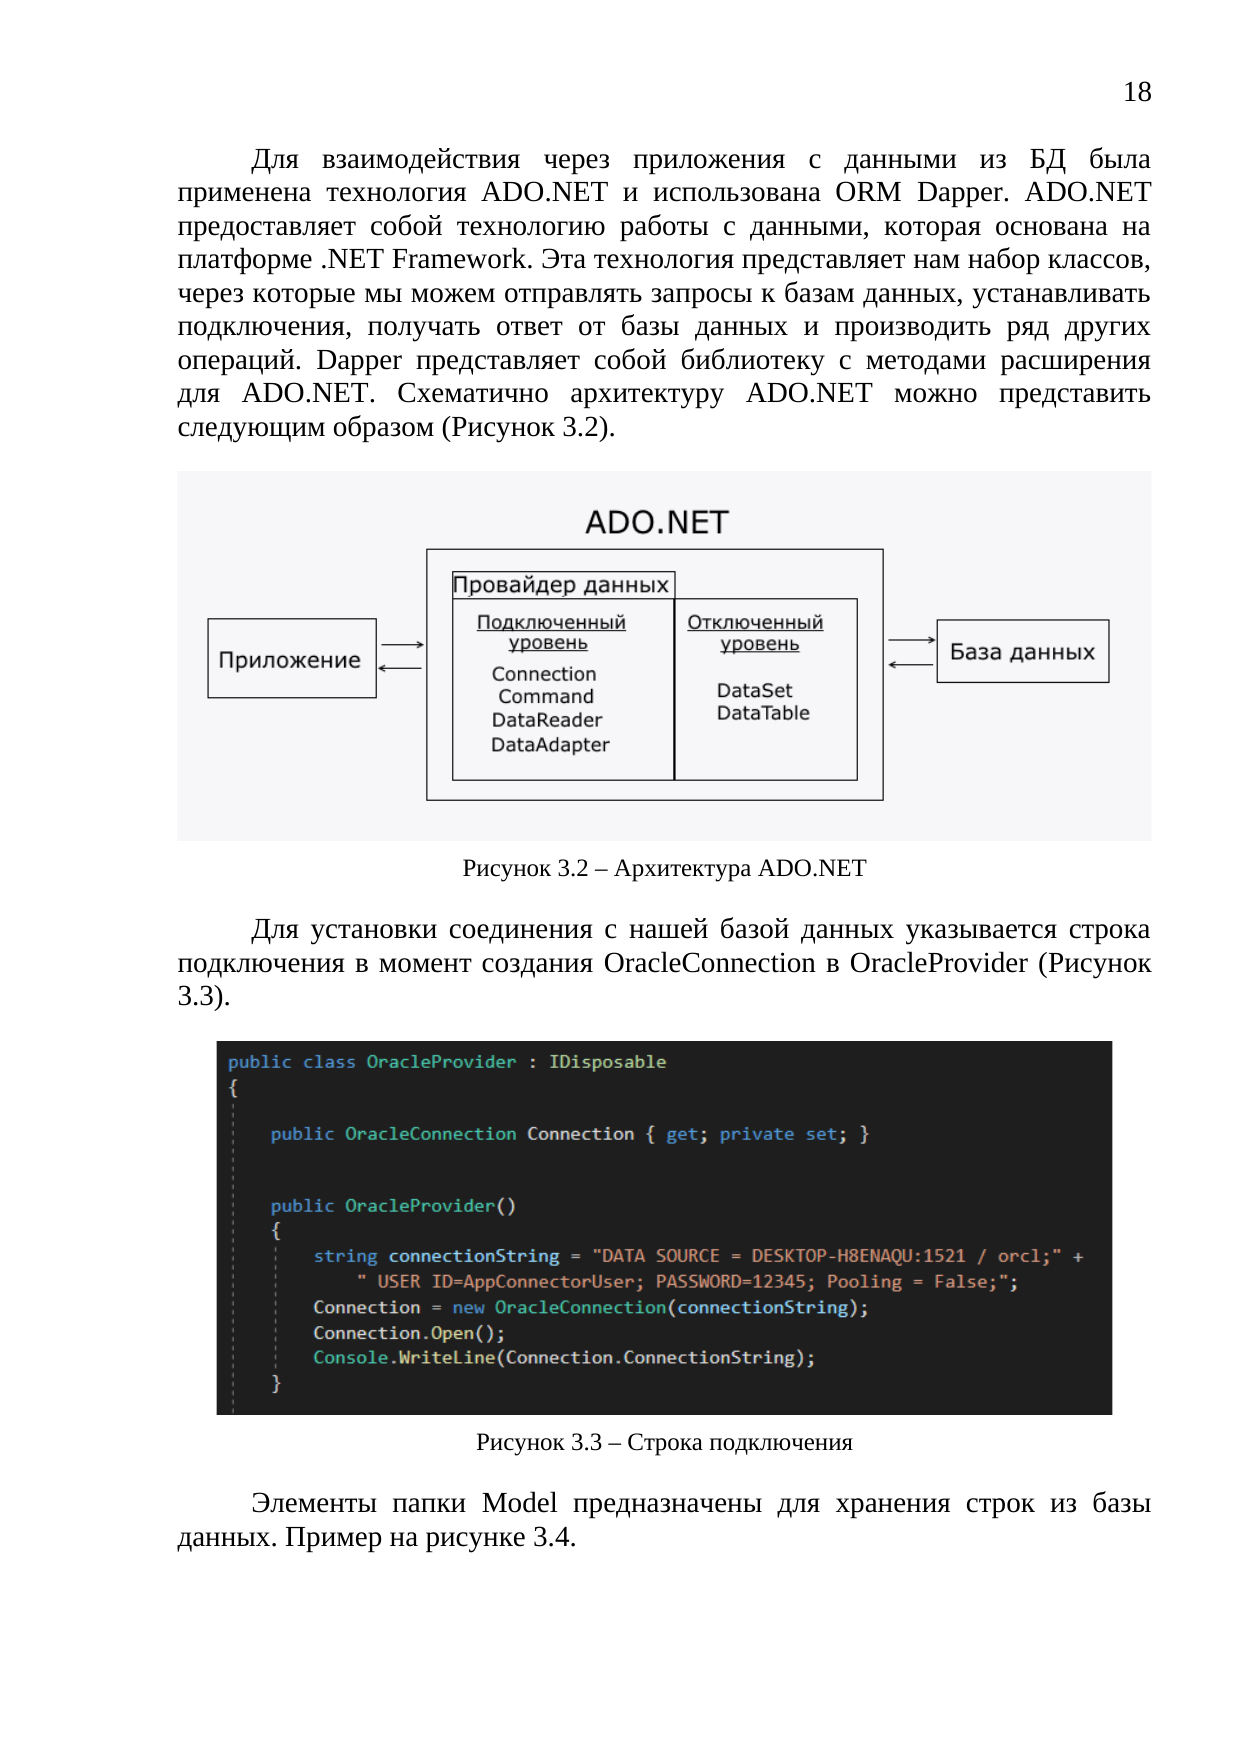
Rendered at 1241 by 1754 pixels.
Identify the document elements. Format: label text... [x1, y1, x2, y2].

text Элементы папки Model предназначены для хранения строк из базы данных. Пример на рисунке 3.4. [177, 1485, 1152, 1552]
text Рисунок 3.2 – Архитектура ADO.NET [177, 853, 1152, 882]
picture [216, 1041, 1113, 1415]
text Для установки соединения с нашей базой данных указывается строка подключения в момент создания OracleConnection в OracleProvider (Рисунок 3.3). [177, 911, 1152, 1012]
text Рисунок 3.3 – Строка подключения [177, 1427, 1152, 1456]
picture [177, 471, 1152, 841]
